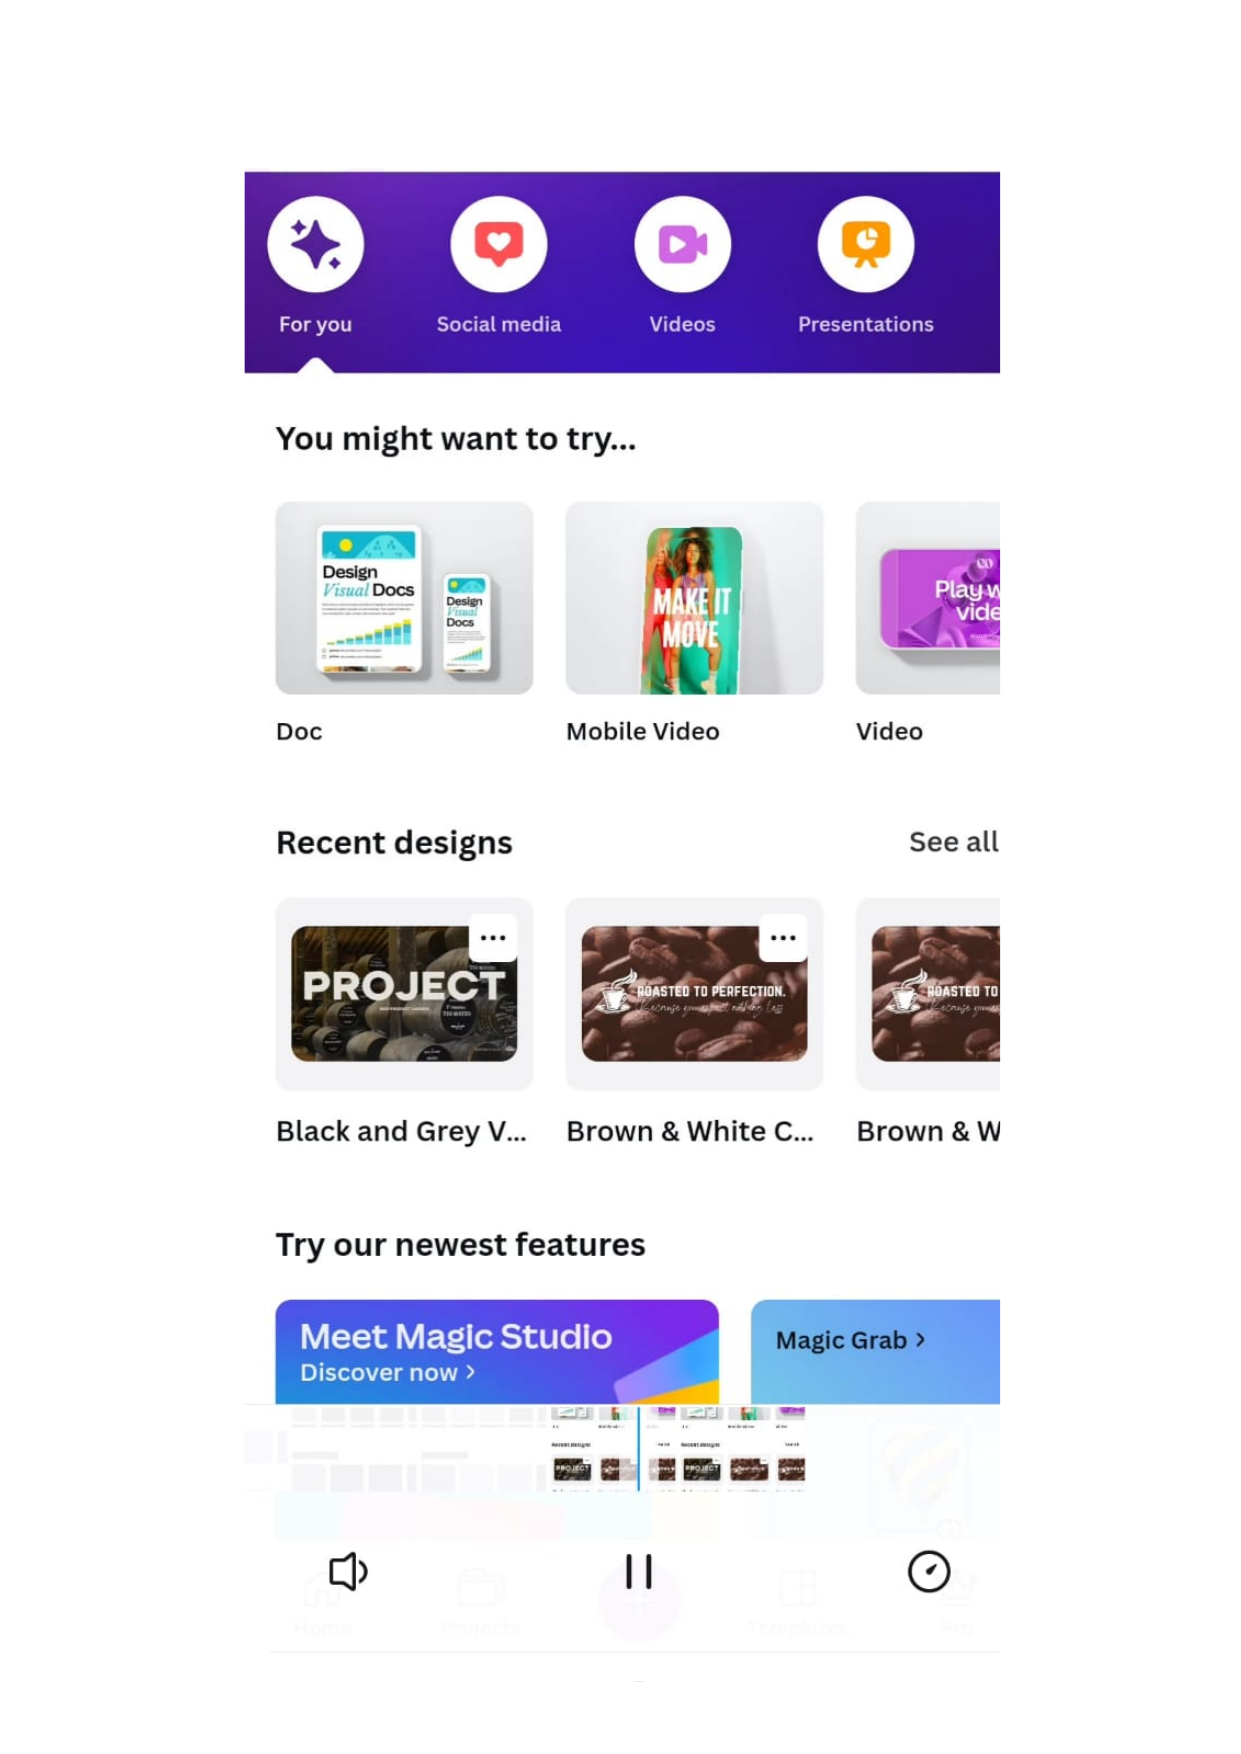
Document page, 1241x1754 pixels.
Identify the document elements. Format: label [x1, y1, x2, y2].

picture [244, 168, 1001, 1682]
